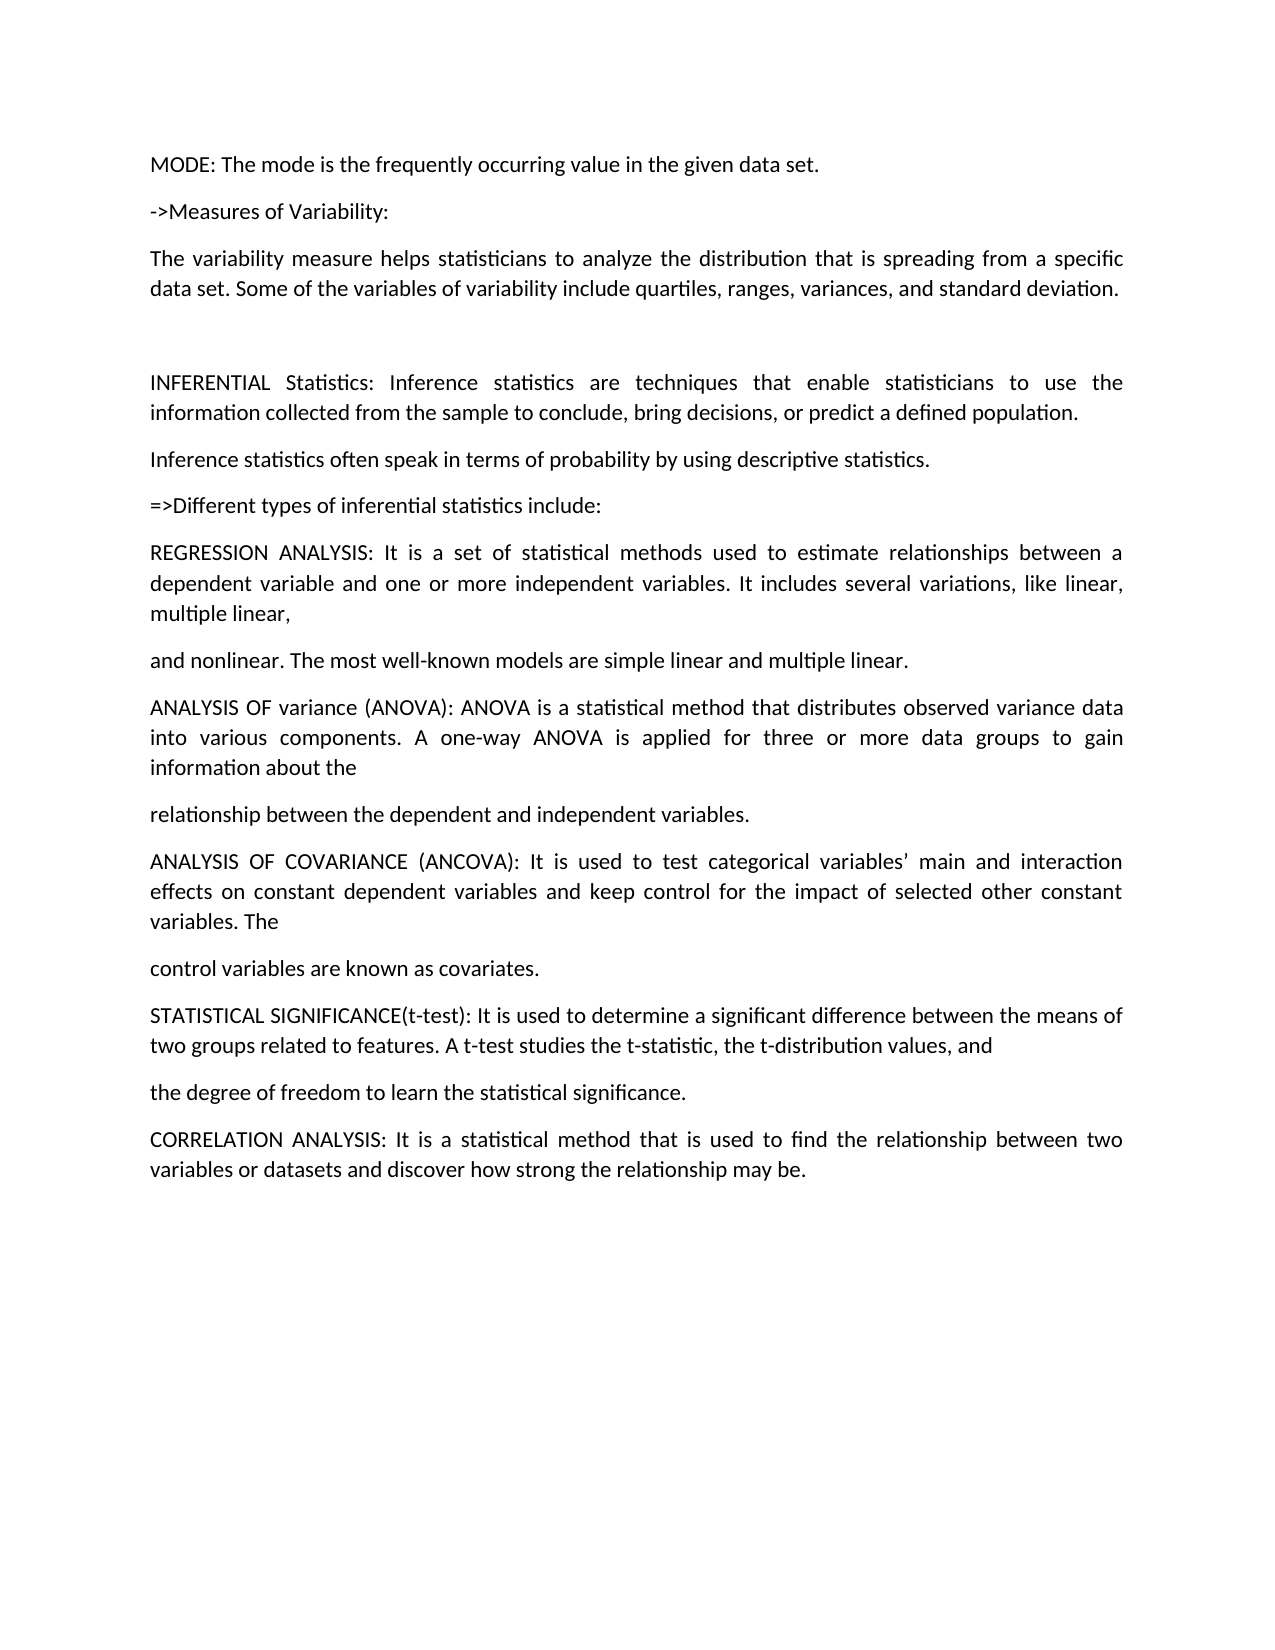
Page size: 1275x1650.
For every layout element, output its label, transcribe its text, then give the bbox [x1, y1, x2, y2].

text ->Measures of Variability: [150, 197, 1125, 225]
text control variables are known as covariates. [150, 954, 1125, 982]
text Inference statistics often speak in terms of probability by using descriptive statistics. [150, 445, 1125, 473]
text REGRESSION ANALYSIS: It is a set of statistical methods used to estimate relationships between a dependent variable and one or more independent variables. It includes several variations, like linear, multiple linear, [150, 538, 1125, 627]
text and nonlinear. The most well-known models are simple linear and multiple linear. [150, 646, 1125, 674]
text ANALYSIS OF variance (ANOVA): ANOVA is a statistical method that distributes observed variance data into various components. A one-way ANOVA is applied for three or more data groups to gain information about the [150, 693, 1125, 781]
text CORRELATION ANALYSIS: It is a statistical method that is used to find the relationship between two variables or datasets and discover how strong the relationship may be. [150, 1125, 1125, 1183]
text MODE: The mode is the frequently occurring value in the given data set. [150, 150, 1125, 178]
text ANALYSIS OF COVARIANCE (ANCOVA): It is used to test categorical variables’ main and interaction effects on constant dependent variables and keep control for the impact of selected other constant variables. The [150, 847, 1125, 935]
text The variability measure helps statisticians to analyze the distribution that is spreading from a specific data set. Some of the variables of variability include quartiles, ranges, variances, and standard deviation. [150, 244, 1125, 302]
text =>Different types of inferential statistics include: [150, 492, 1125, 520]
text INFERENTIAL Statistics: Inference statistics are techniques that enable statisticians to use the information collected from the sample to conclude, bring decisions, or predict a defined population. [150, 368, 1125, 426]
text the degree of freedom to learn the statistical significance. [150, 1078, 1125, 1106]
text STATISTICAL SIGNIFICANCE(t-test): It is used to determine a significant difference between the means of two groups related to features. A t-test studies the t-statistic, the t-distribution values, and [150, 1001, 1125, 1059]
text relationship between the dependent and independent variables. [150, 800, 1125, 828]
